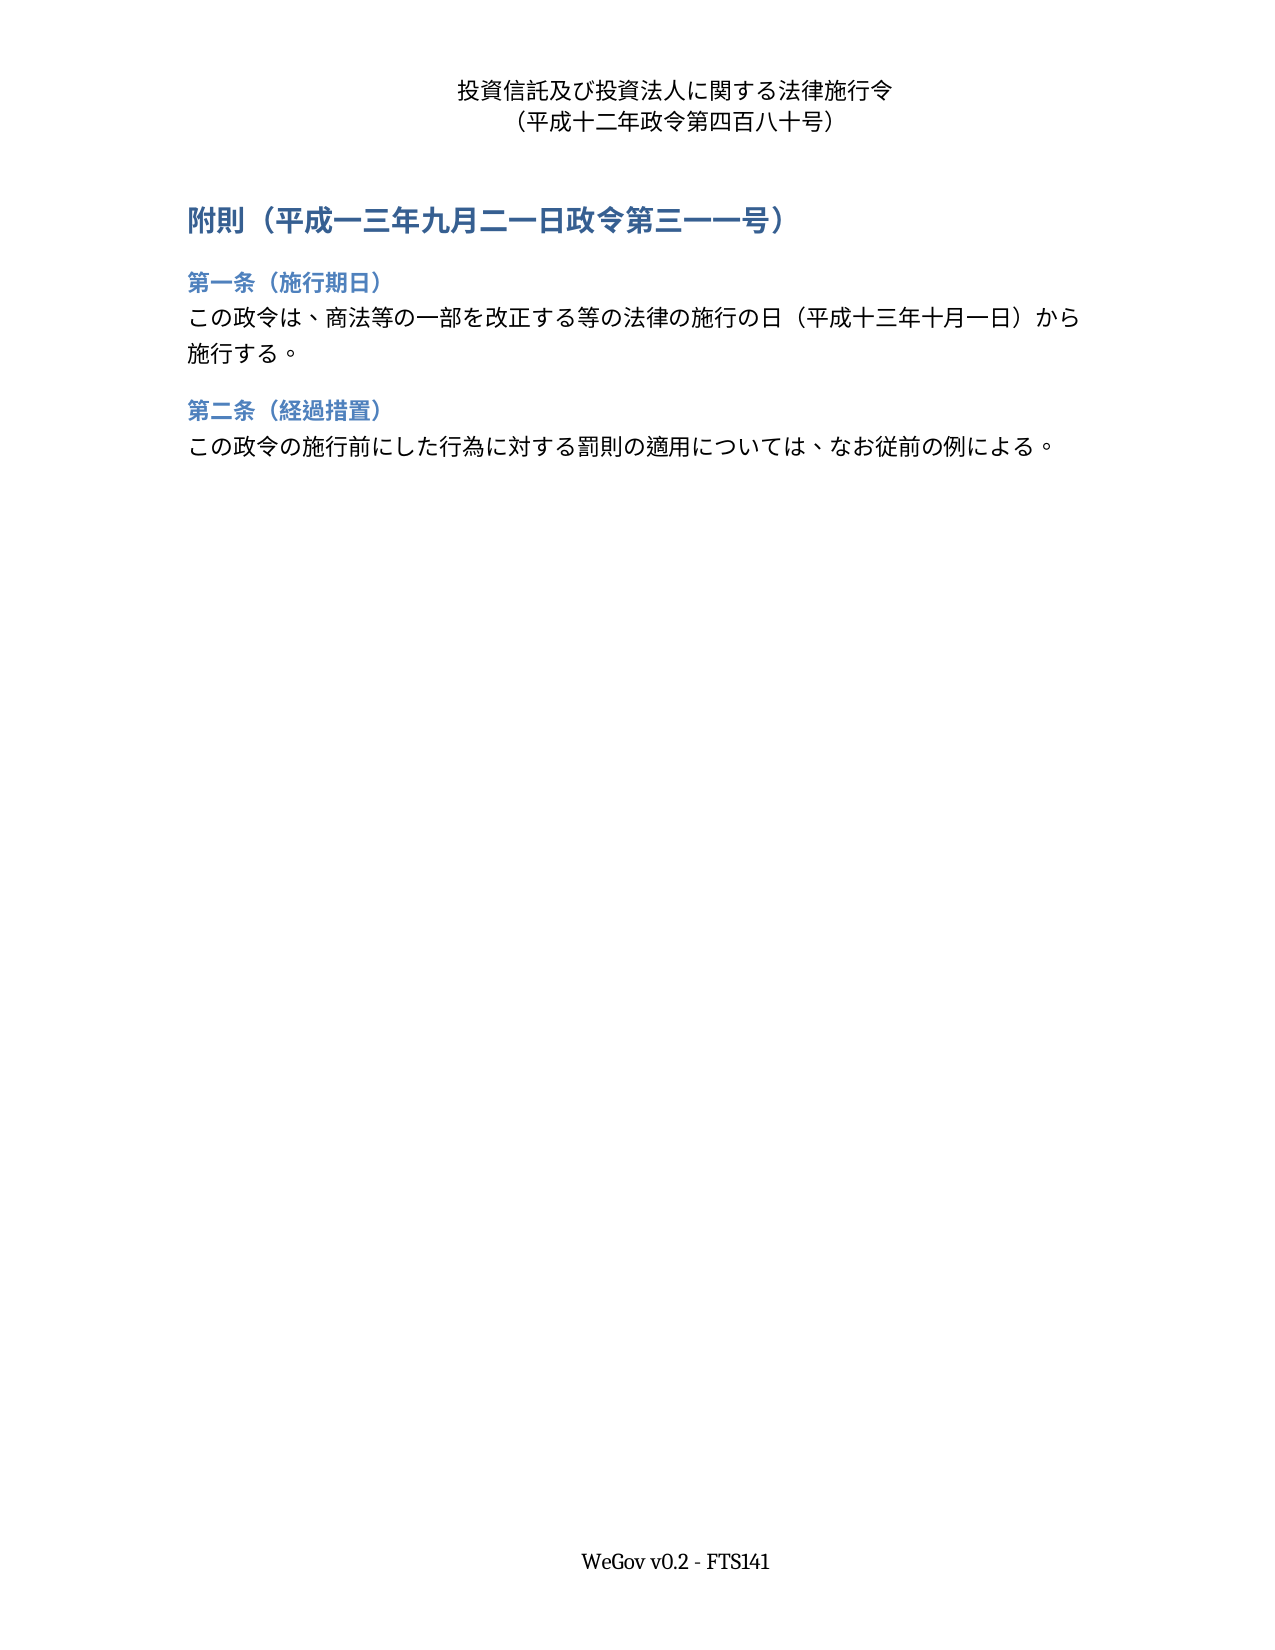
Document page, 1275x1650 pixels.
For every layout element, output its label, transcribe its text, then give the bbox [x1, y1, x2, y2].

text この政令は、商法等の一部を改正する等の法律の施行の日（平成十三年十月一日）から施行する。 [187, 302, 1087, 369]
text この政令の施行前にした行為に対する罰則の適用については、なお従前の例による。 [187, 431, 1087, 462]
subtitle 第一条（施行期日） [187, 266, 1087, 298]
subtitle 第二条（経過措置） [187, 395, 1087, 426]
subtitle 附則（平成一三年九月二一日政令第三一一号） [187, 200, 1087, 240]
